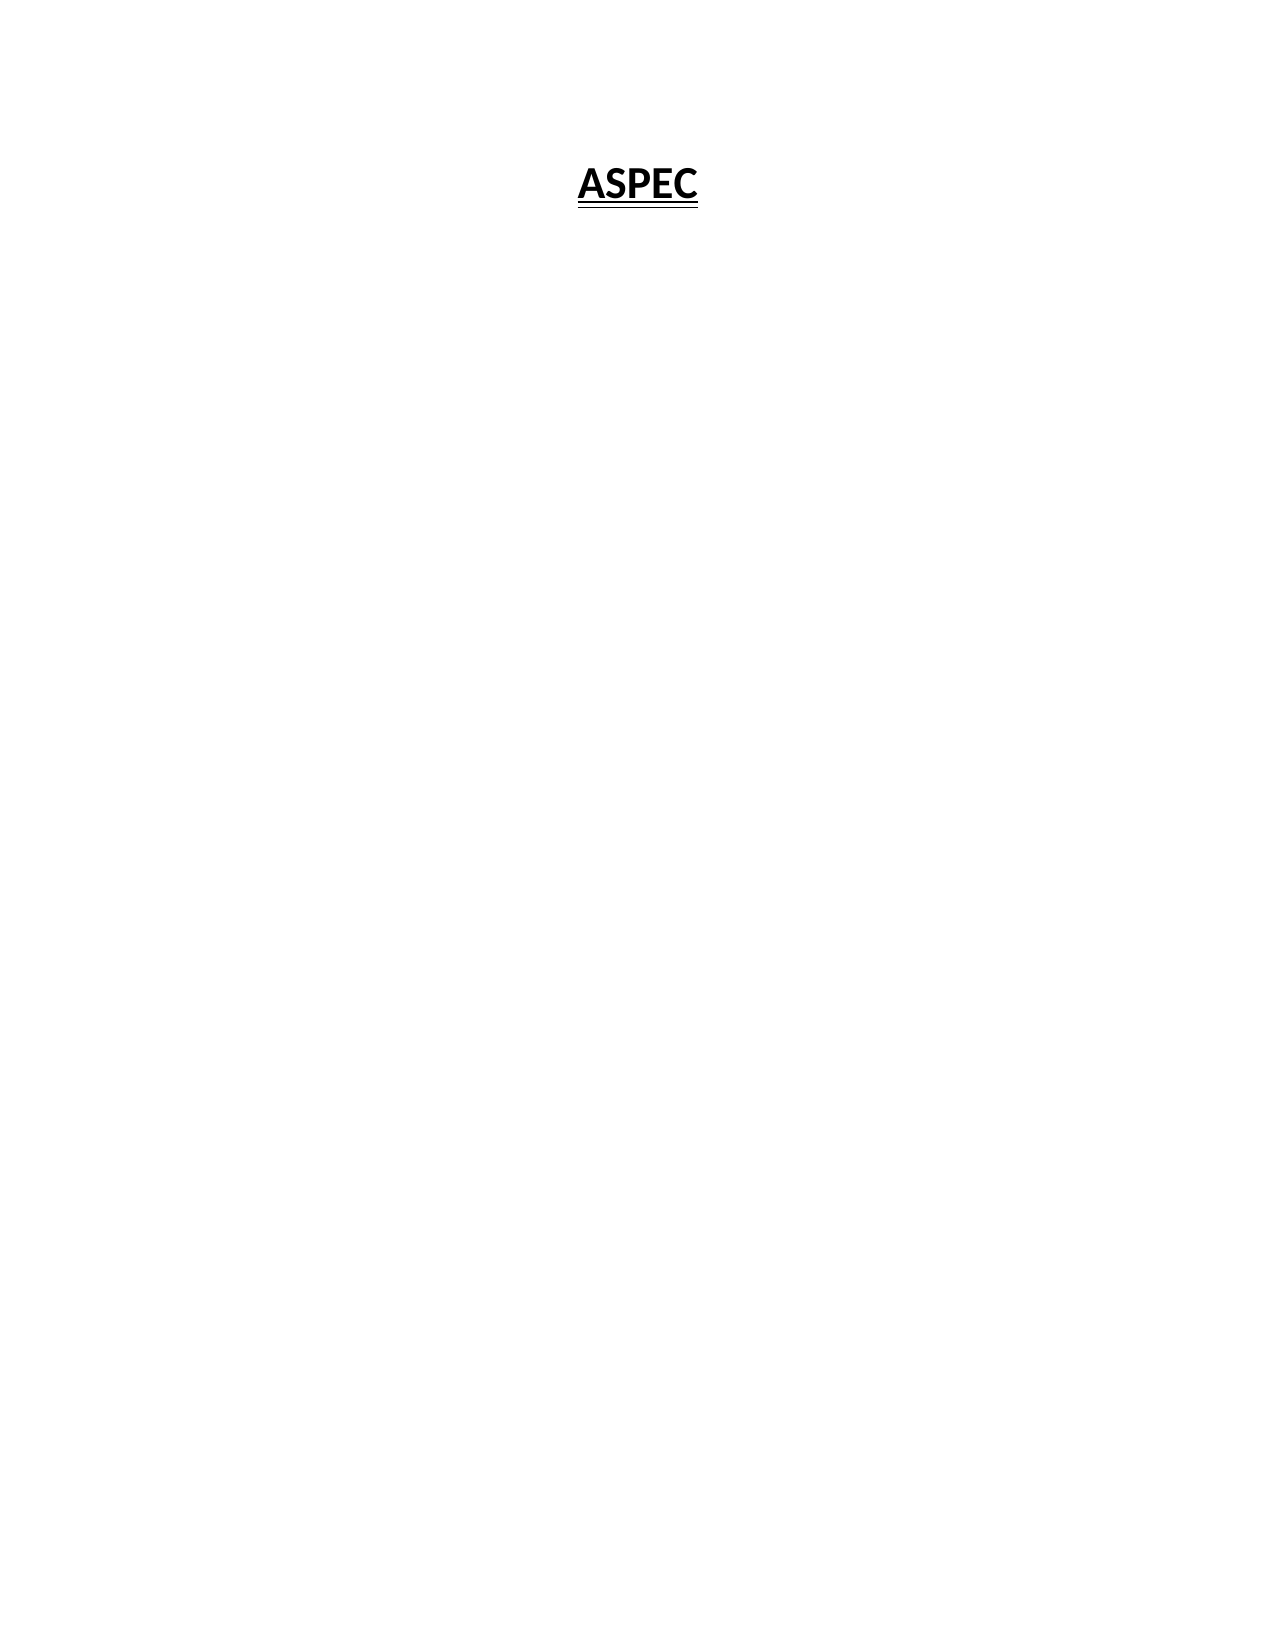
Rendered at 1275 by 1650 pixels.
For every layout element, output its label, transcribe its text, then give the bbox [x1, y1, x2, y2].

subtitle ASPEC [187, 154, 1087, 210]
